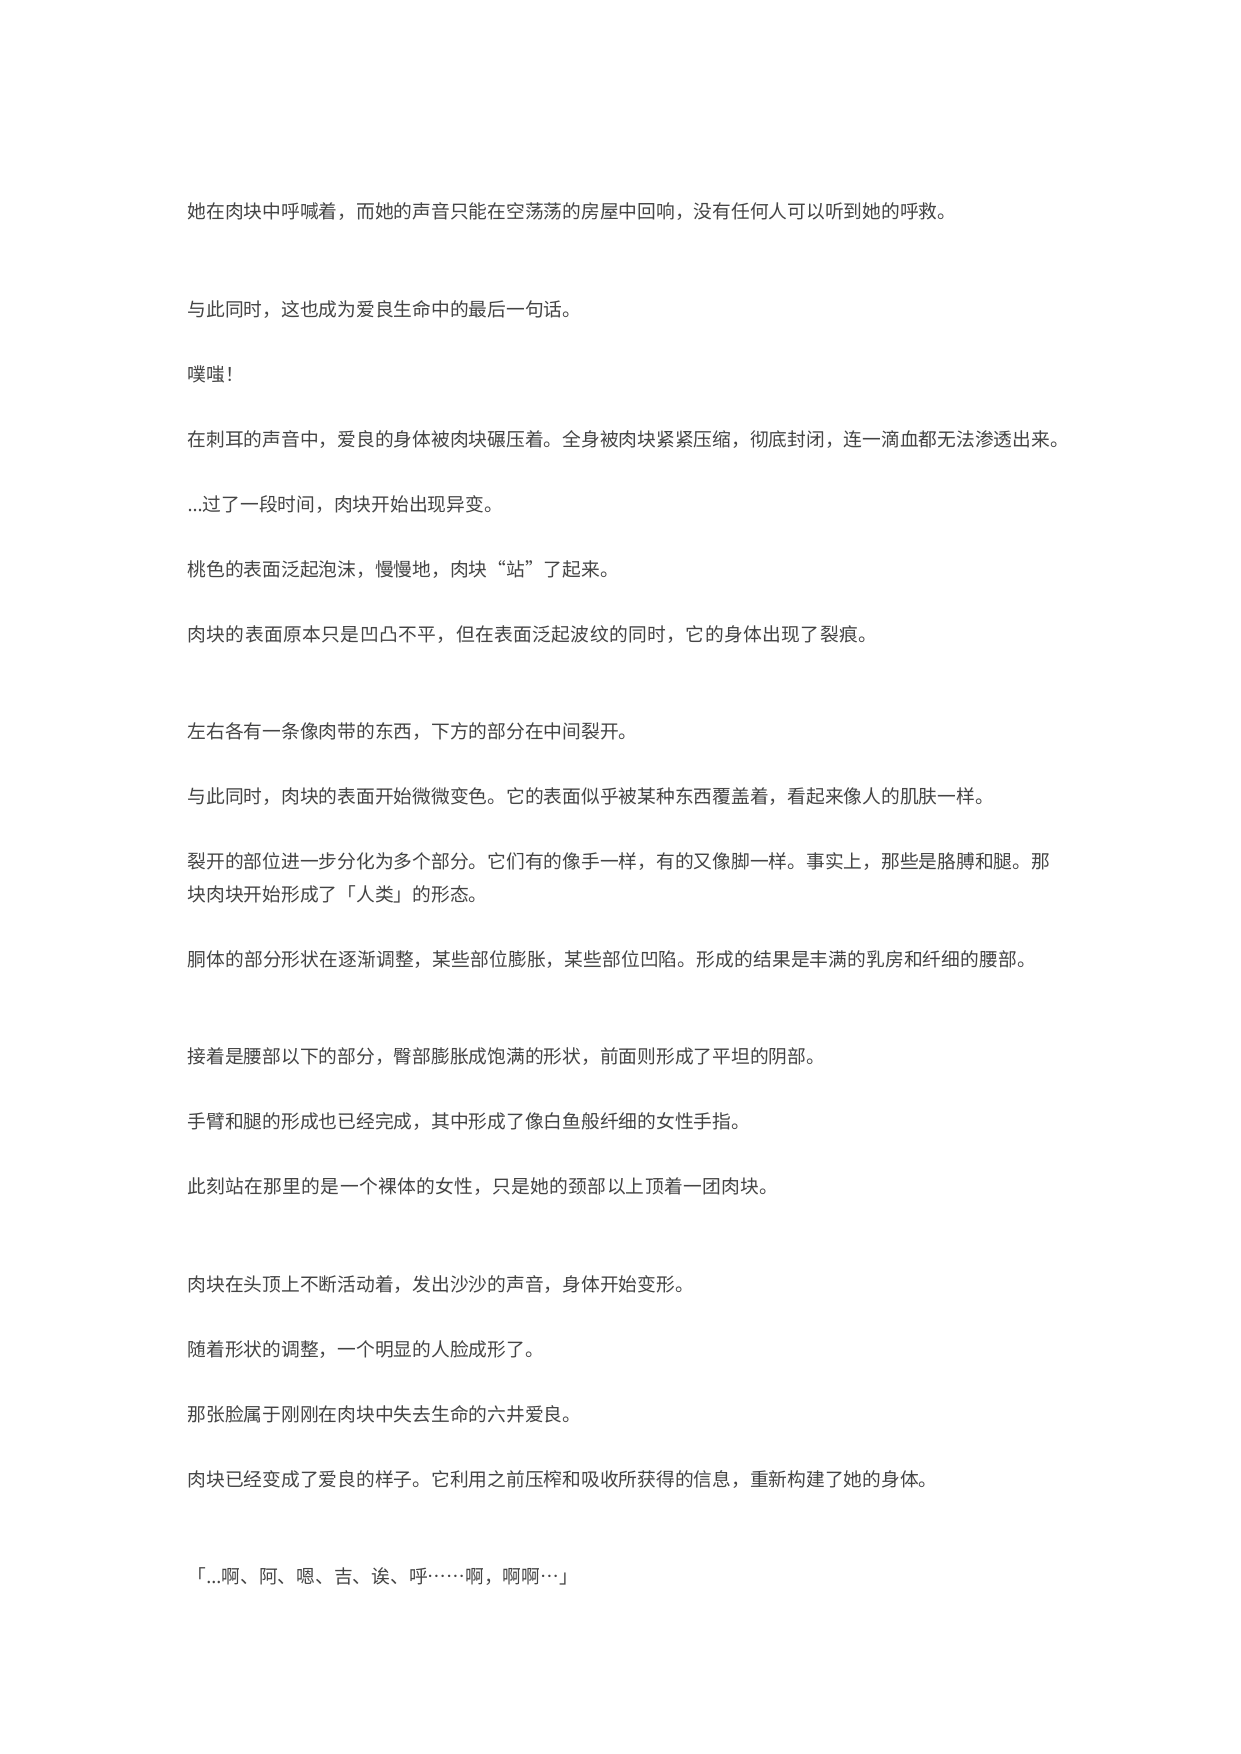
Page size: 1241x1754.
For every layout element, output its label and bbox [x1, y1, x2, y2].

text [187, 162, 1053, 1592]
